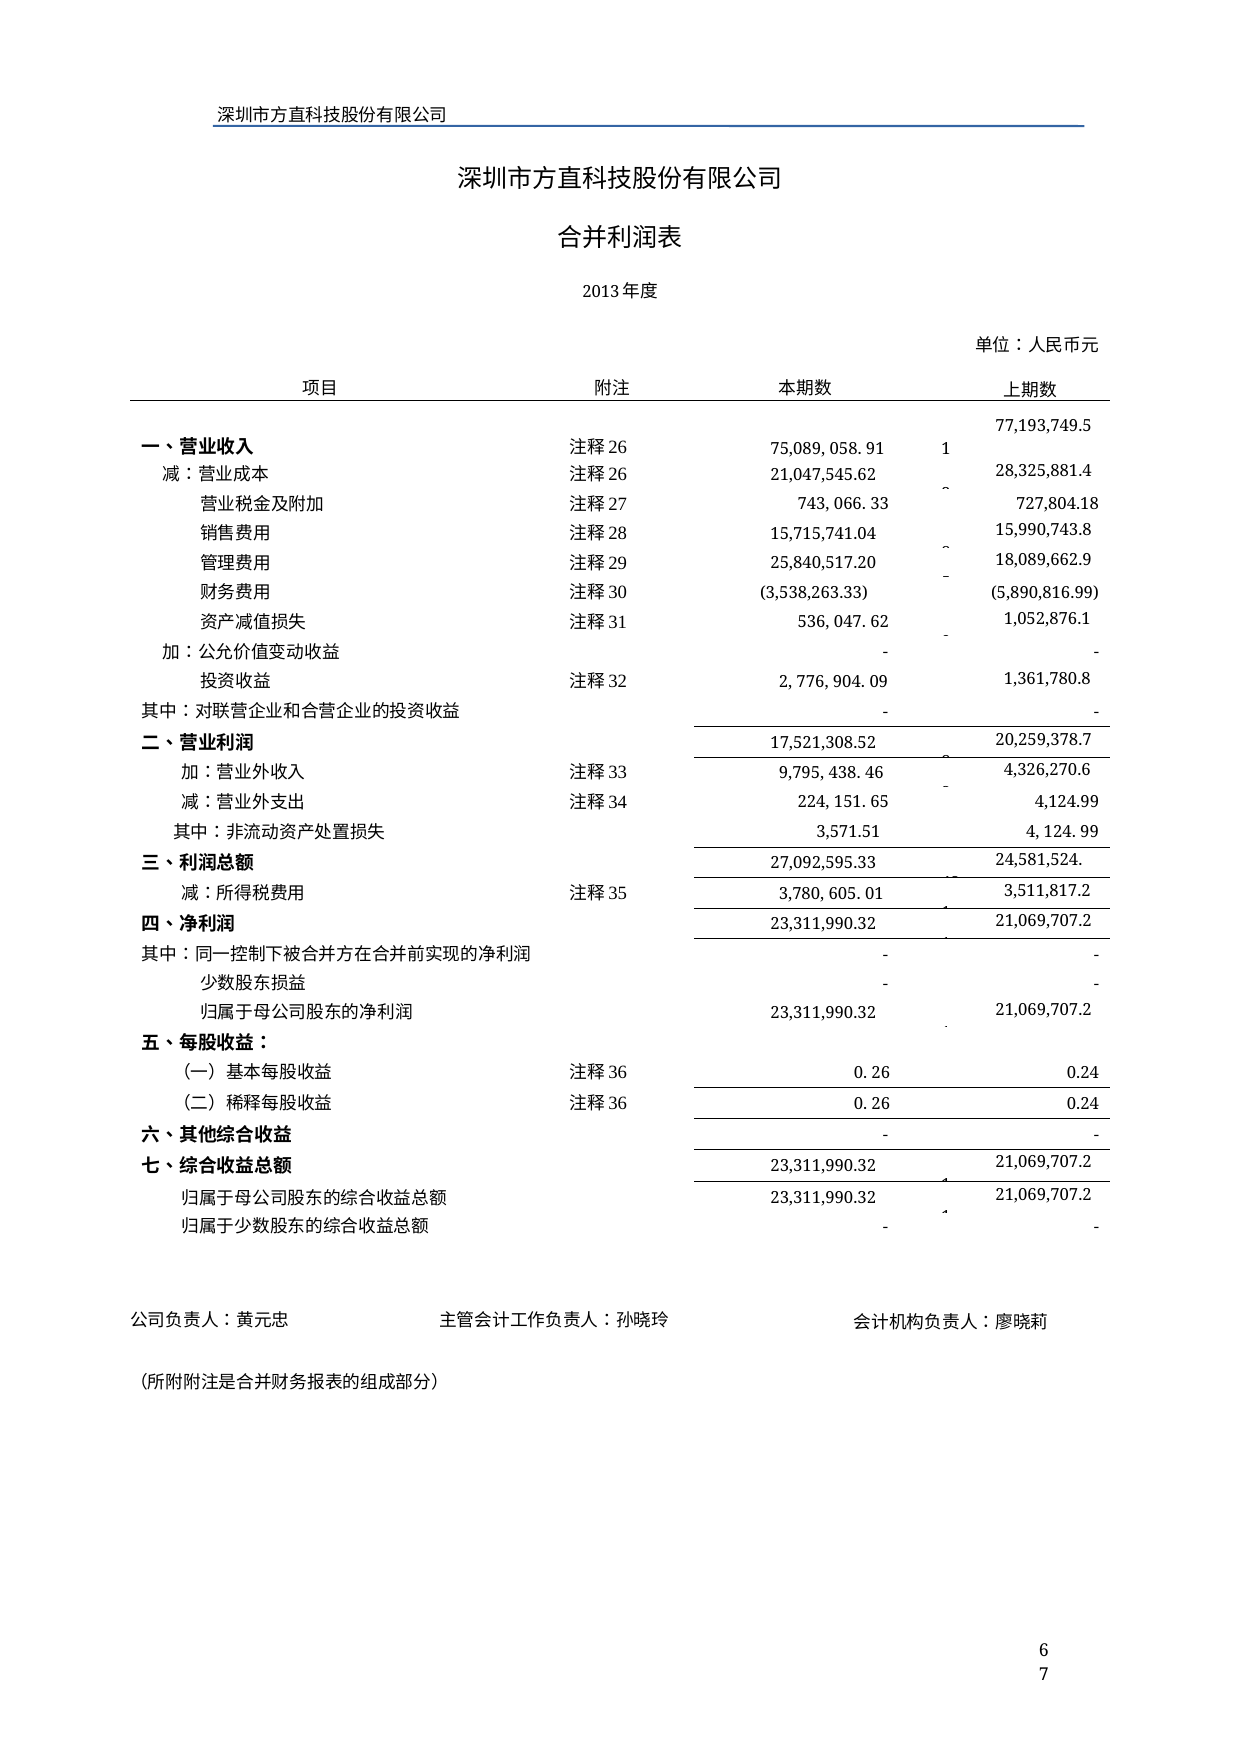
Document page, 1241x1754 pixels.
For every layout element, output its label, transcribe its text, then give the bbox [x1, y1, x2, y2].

text （所附附注是合并财务报表的组成部分） [130, 1369, 1110, 1394]
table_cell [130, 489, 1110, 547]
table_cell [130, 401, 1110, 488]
text 深圳市方直科技股份有限公司 [130, 161, 1110, 195]
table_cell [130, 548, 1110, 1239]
text 2013年度 [130, 279, 1110, 303]
text 公司负责人：黄元忠 主管会计工作负责人：孙晓玲 [130, 1308, 1110, 1332]
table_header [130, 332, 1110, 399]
text 合并利润表 [130, 220, 1110, 254]
